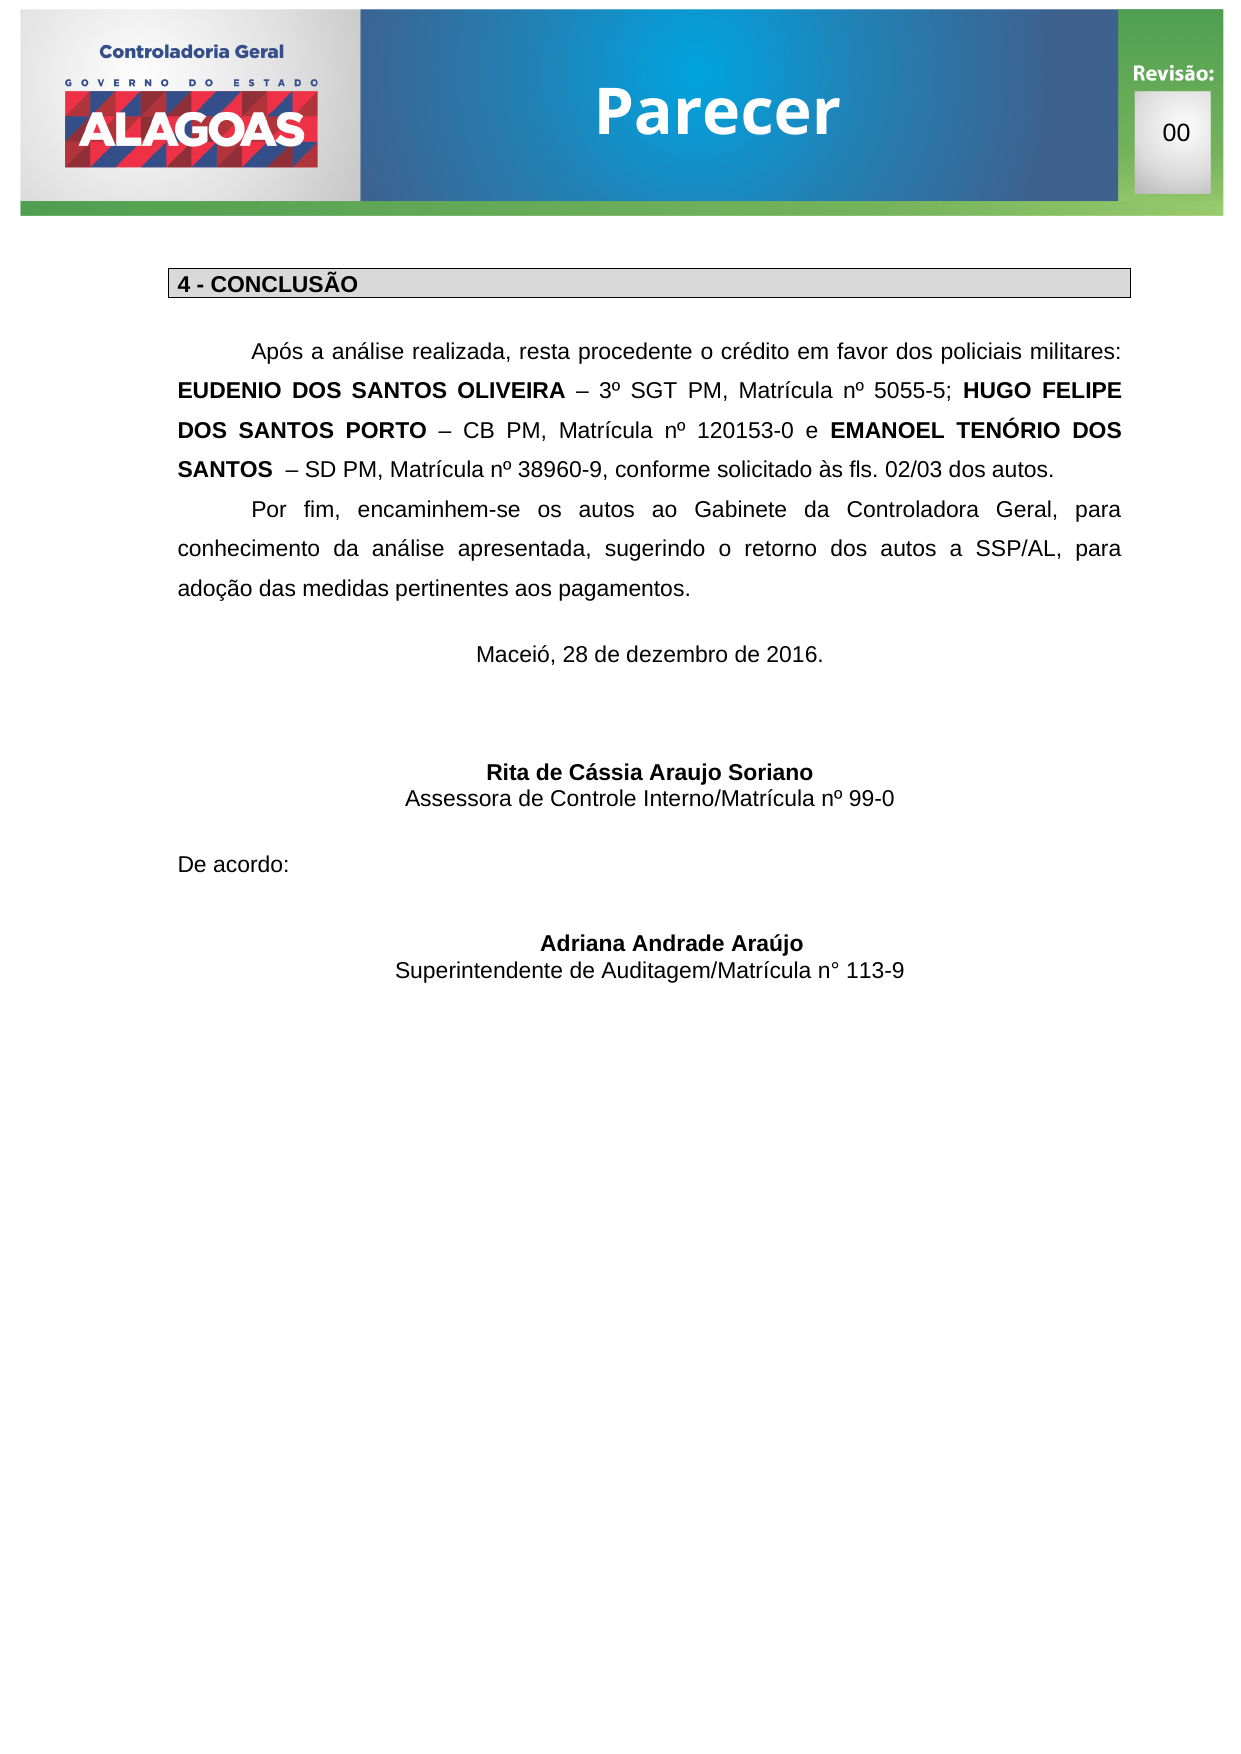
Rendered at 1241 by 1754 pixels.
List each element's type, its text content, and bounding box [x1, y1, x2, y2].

text Por fim, encaminhem-se os autos ao Gabinete da Controladora Geral, para conhecimento da análise apresentada, sugerindo o retorno dos autos a SSP/AL, para adoção das medidas pertinentes aos pagamentos. [177, 496, 1122, 601]
text Superintendente de Auditagem/Matrícula n° 113-9 [177, 957, 1122, 983]
picture [20, 9, 1224, 216]
text Após a análise realizada, resta procedente o crédito em favor dos policiais militares: EUDENIO DOS SANTOS OLIVEIRA – 3º SGT PM, Matrícula nº 5055-5; HUGO FELIPE DOS SANTOS PORTO – CB PM, Matrícula nº 120153-0 e EMANOEL TENÓRIO DOS SANTOS – SD PM, Matrícula nº 38960-9, conforme solicitado às fls. 02/03 dos autos. [177, 338, 1122, 483]
picture [609, 96, 621, 110]
text 4 - CONCLUSÃO [169, 269, 1130, 297]
text Maceió, 28 de dezembro de 2016. [177, 641, 1122, 667]
text Adriana Andrade Araújo [177, 930, 1122, 957]
text Rita de Cássia Araujo Soriano [177, 759, 1122, 785]
text De acordo: [177, 851, 1122, 878]
text Assessora de Controle Interno/Matrícula nº 99-0 [177, 785, 1122, 812]
